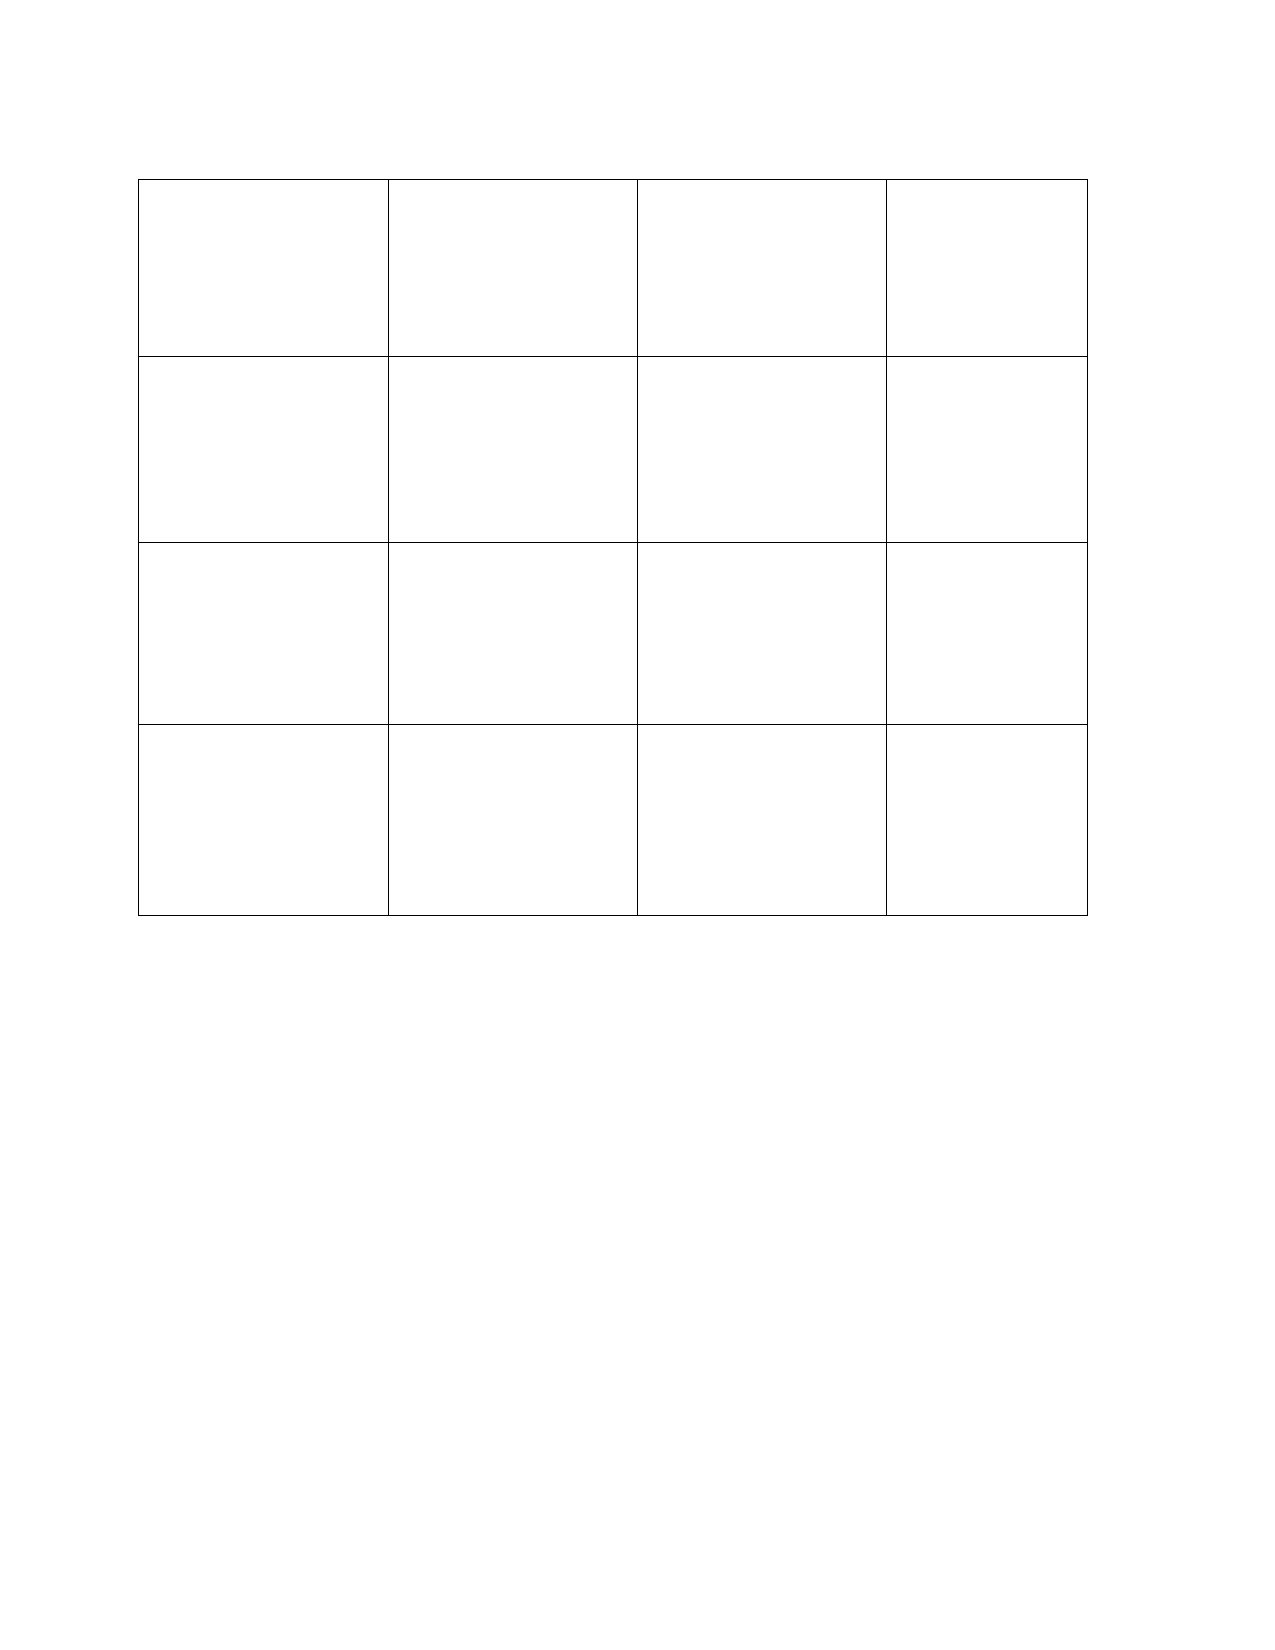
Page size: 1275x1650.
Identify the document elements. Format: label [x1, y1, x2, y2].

table_cell [638, 543, 886, 724]
table_cell [139, 725, 388, 915]
table_cell [887, 543, 1087, 724]
table_cell [638, 357, 886, 542]
table_header [638, 180, 886, 356]
table_cell [638, 725, 886, 915]
table_cell [389, 543, 637, 724]
table_cell [389, 725, 637, 915]
table_cell [139, 357, 388, 542]
table_header [389, 180, 637, 356]
table_header [887, 180, 1087, 356]
table_cell [887, 725, 1087, 915]
table_cell [139, 543, 388, 724]
table_header [139, 180, 388, 356]
table_cell [389, 357, 637, 542]
table_cell [887, 357, 1087, 542]
